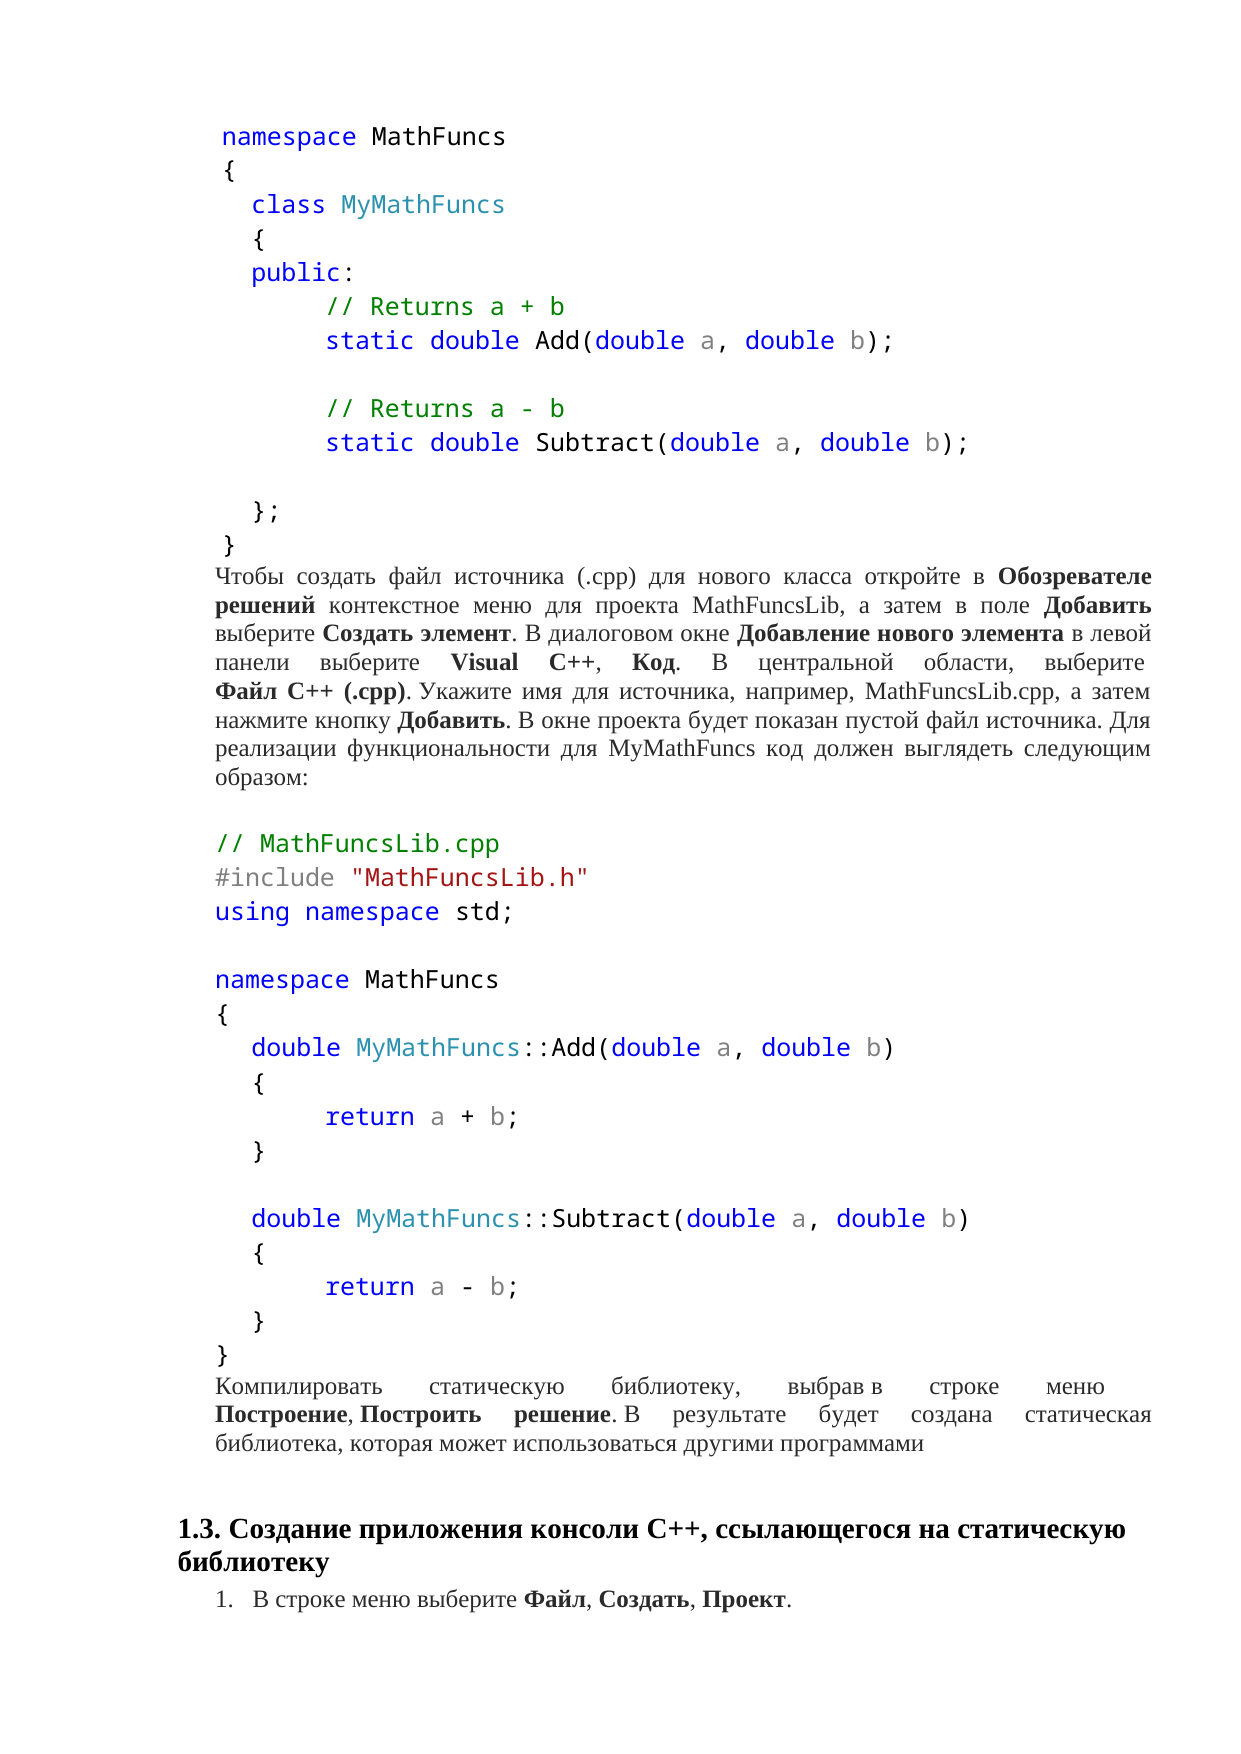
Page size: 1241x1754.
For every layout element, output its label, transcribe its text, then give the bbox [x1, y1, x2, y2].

text { [222, 152, 1152, 186]
text double MyMathFuncs::Subtract(double a, double b) [215, 1200, 1152, 1234]
subtitle 1.3. Создание приложения консоли C++, ссылающегося на статическую библиотеку [177, 1511, 1152, 1578]
text } [215, 1132, 1152, 1166]
text } [215, 1303, 1152, 1337]
text Компилировать статическую библиотеку, выбрав в строке меню Построение, Построить решение. В результате будет создана статическая библиотека, которая может использоваться другими программами [215, 1371, 1152, 1457]
text public: [222, 254, 1152, 288]
list В строке меню выберите Файл, Создать, Проект. [215, 1584, 1152, 1613]
text { [215, 1064, 1152, 1098]
text namespace MathFuncs [222, 118, 1152, 152]
text return a + b; [215, 1098, 1152, 1132]
text { [215, 1234, 1152, 1268]
text { [222, 220, 1152, 254]
text // MathFuncsLib.cpp [215, 826, 1152, 860]
text // Returns a - b [222, 391, 1152, 425]
text class MyMathFuncs [222, 186, 1152, 220]
text #include "MathFuncsLib.h" [215, 860, 1152, 894]
text // Returns a + b [222, 288, 1152, 322]
text static double Add(double a, double b); [222, 322, 1152, 357]
text } [215, 1337, 1152, 1371]
text using namespace std; [215, 894, 1152, 928]
text static double Subtract(double a, double b); [222, 425, 1152, 459]
text double MyMathFuncs::Add(double a, double b) [215, 1030, 1152, 1064]
text namespace MathFuncs [215, 962, 1152, 996]
text return a - b; [215, 1268, 1152, 1303]
text { [215, 996, 1152, 1030]
text }; [222, 493, 1152, 527]
text } [222, 527, 1152, 561]
text Чтобы создать файл источника (.cpp) для нового класса откройте в Обозревателе решений контекстное меню для проекта MathFuncsLib, а затем в поле Добавить выберите Создать элемент. В диалоговом окне Добавление нового элемента в левой панели выберите Visual C++, Код. В центральной области, выберите Файл C++ (.cpp). Укажите имя для источника, например, MathFuncsLib.cpp, а затем нажмите кнопку Добавить. В окне проекта будет показан пустой файл источника. Для реализации функциональности для MyMathFuncs код должен выглядеть следующим образом: [215, 561, 1152, 792]
